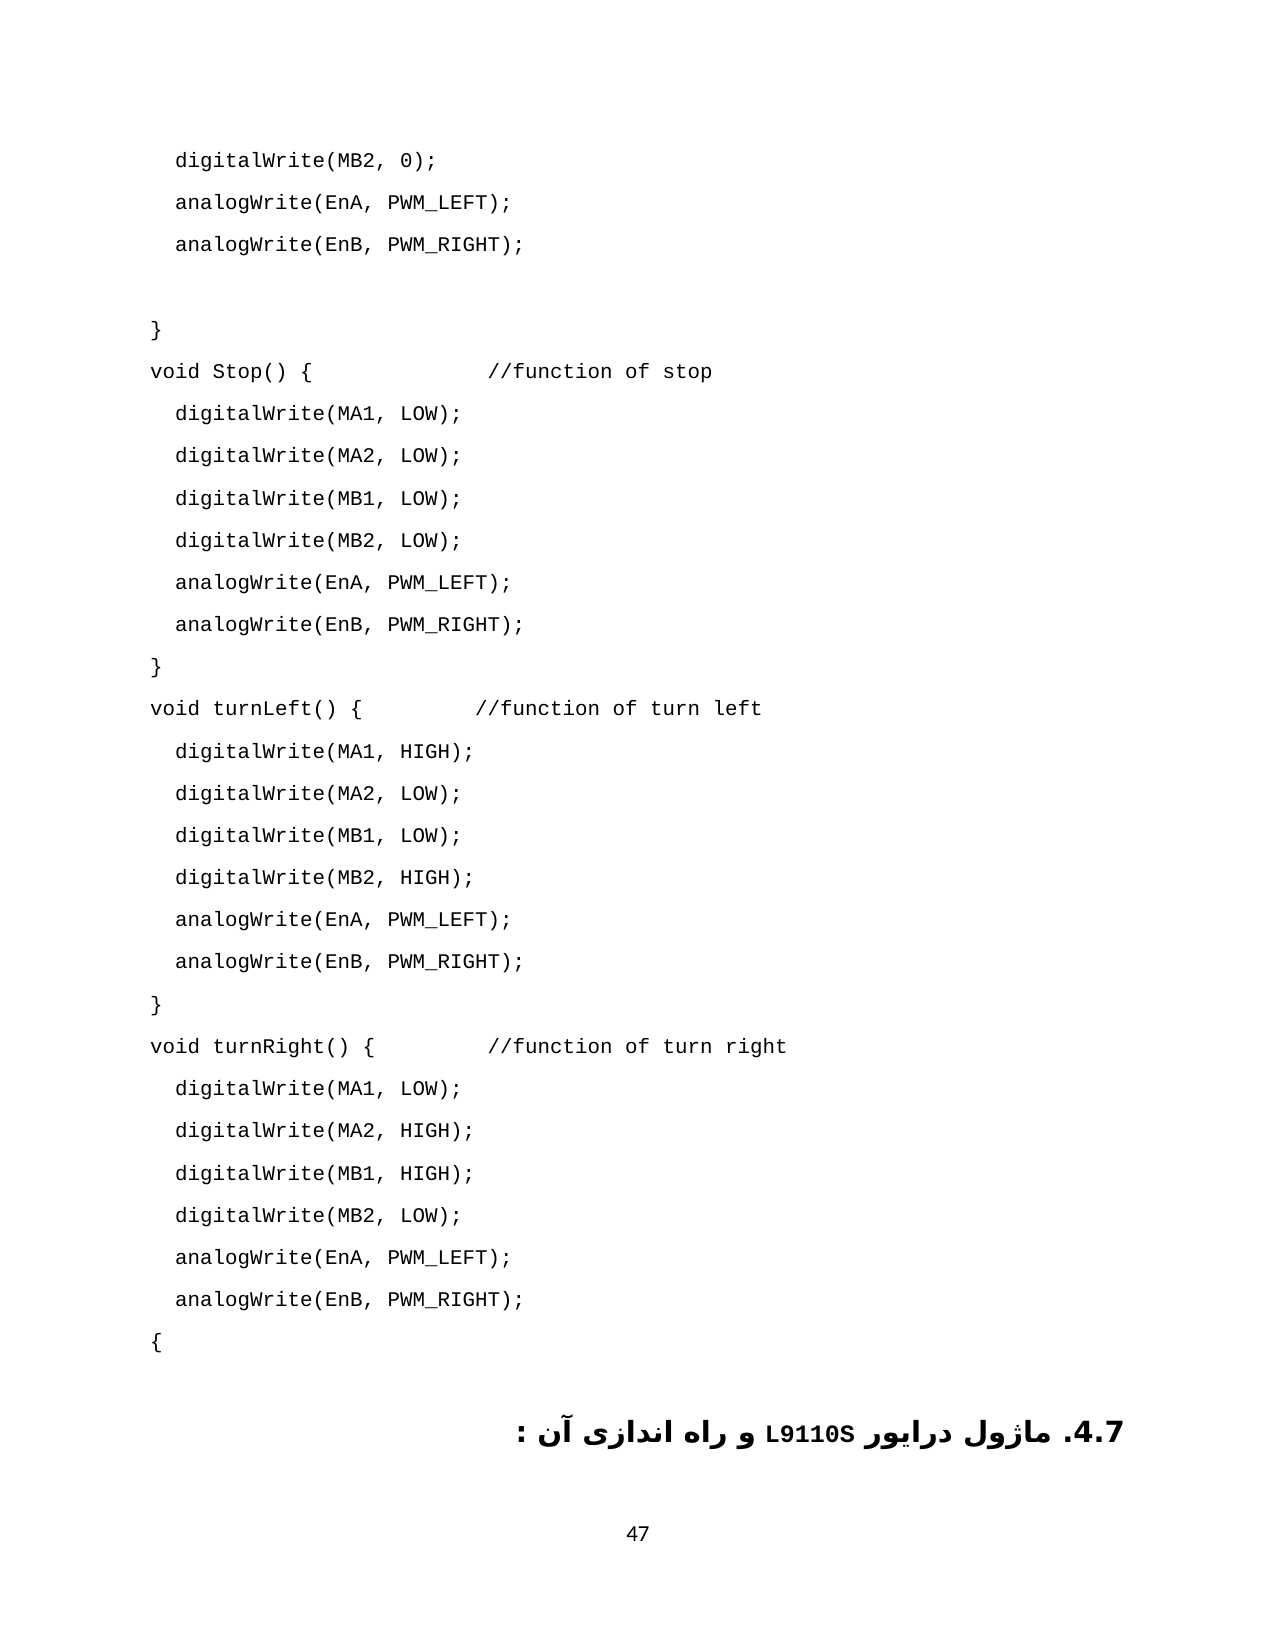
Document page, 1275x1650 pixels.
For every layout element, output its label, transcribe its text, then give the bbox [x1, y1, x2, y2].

text digitalWrite(MB2, HIGH); [150, 867, 1125, 891]
text digitalWrite(MB2, LOW); [150, 1205, 1125, 1228]
text analogWrite(EnB, PWM_RIGHT); [150, 234, 1125, 258]
text analogWrite(EnB, PWM_RIGHT); [150, 1289, 1125, 1313]
text digitalWrite(MA2, HIGH); [150, 1120, 1125, 1144]
text digitalWrite(MB1, LOW); [150, 825, 1125, 849]
text 4.7. ماژول درایور L9110S و راه اندازی آن : [150, 1416, 1125, 1450]
text } [150, 994, 1125, 1017]
text digitalWrite(MA2, LOW); [150, 783, 1125, 806]
text digitalWrite(MA1, HIGH); [150, 741, 1125, 764]
text analogWrite(EnB, PWM_RIGHT); [150, 614, 1125, 638]
text void turnLeft() { //function of turn left [150, 698, 1125, 722]
text } [150, 319, 1125, 342]
text analogWrite(EnA, PWM_LEFT); [150, 192, 1125, 216]
text digitalWrite(MA2, LOW); [150, 445, 1125, 469]
text digitalWrite(MA1, LOW); [150, 1078, 1125, 1102]
text analogWrite(EnA, PWM_LEFT); [150, 572, 1125, 596]
text } [150, 656, 1125, 680]
text analogWrite(EnA, PWM_LEFT); [150, 1247, 1125, 1271]
text digitalWrite(MB1, HIGH); [150, 1162, 1125, 1186]
text digitalWrite(MB2, 0); [150, 150, 1125, 174]
text analogWrite(EnB, PWM_RIGHT); [150, 952, 1125, 975]
text { [150, 1331, 1125, 1355]
text digitalWrite(MB2, LOW); [150, 530, 1125, 553]
text void turnRight() { //function of turn right [150, 1036, 1125, 1059]
text void Stop() { //function of stop [150, 361, 1125, 384]
text digitalWrite(MA1, LOW); [150, 403, 1125, 427]
text analogWrite(EnA, PWM_LEFT); [150, 909, 1125, 933]
text digitalWrite(MB1, LOW); [150, 487, 1125, 511]
